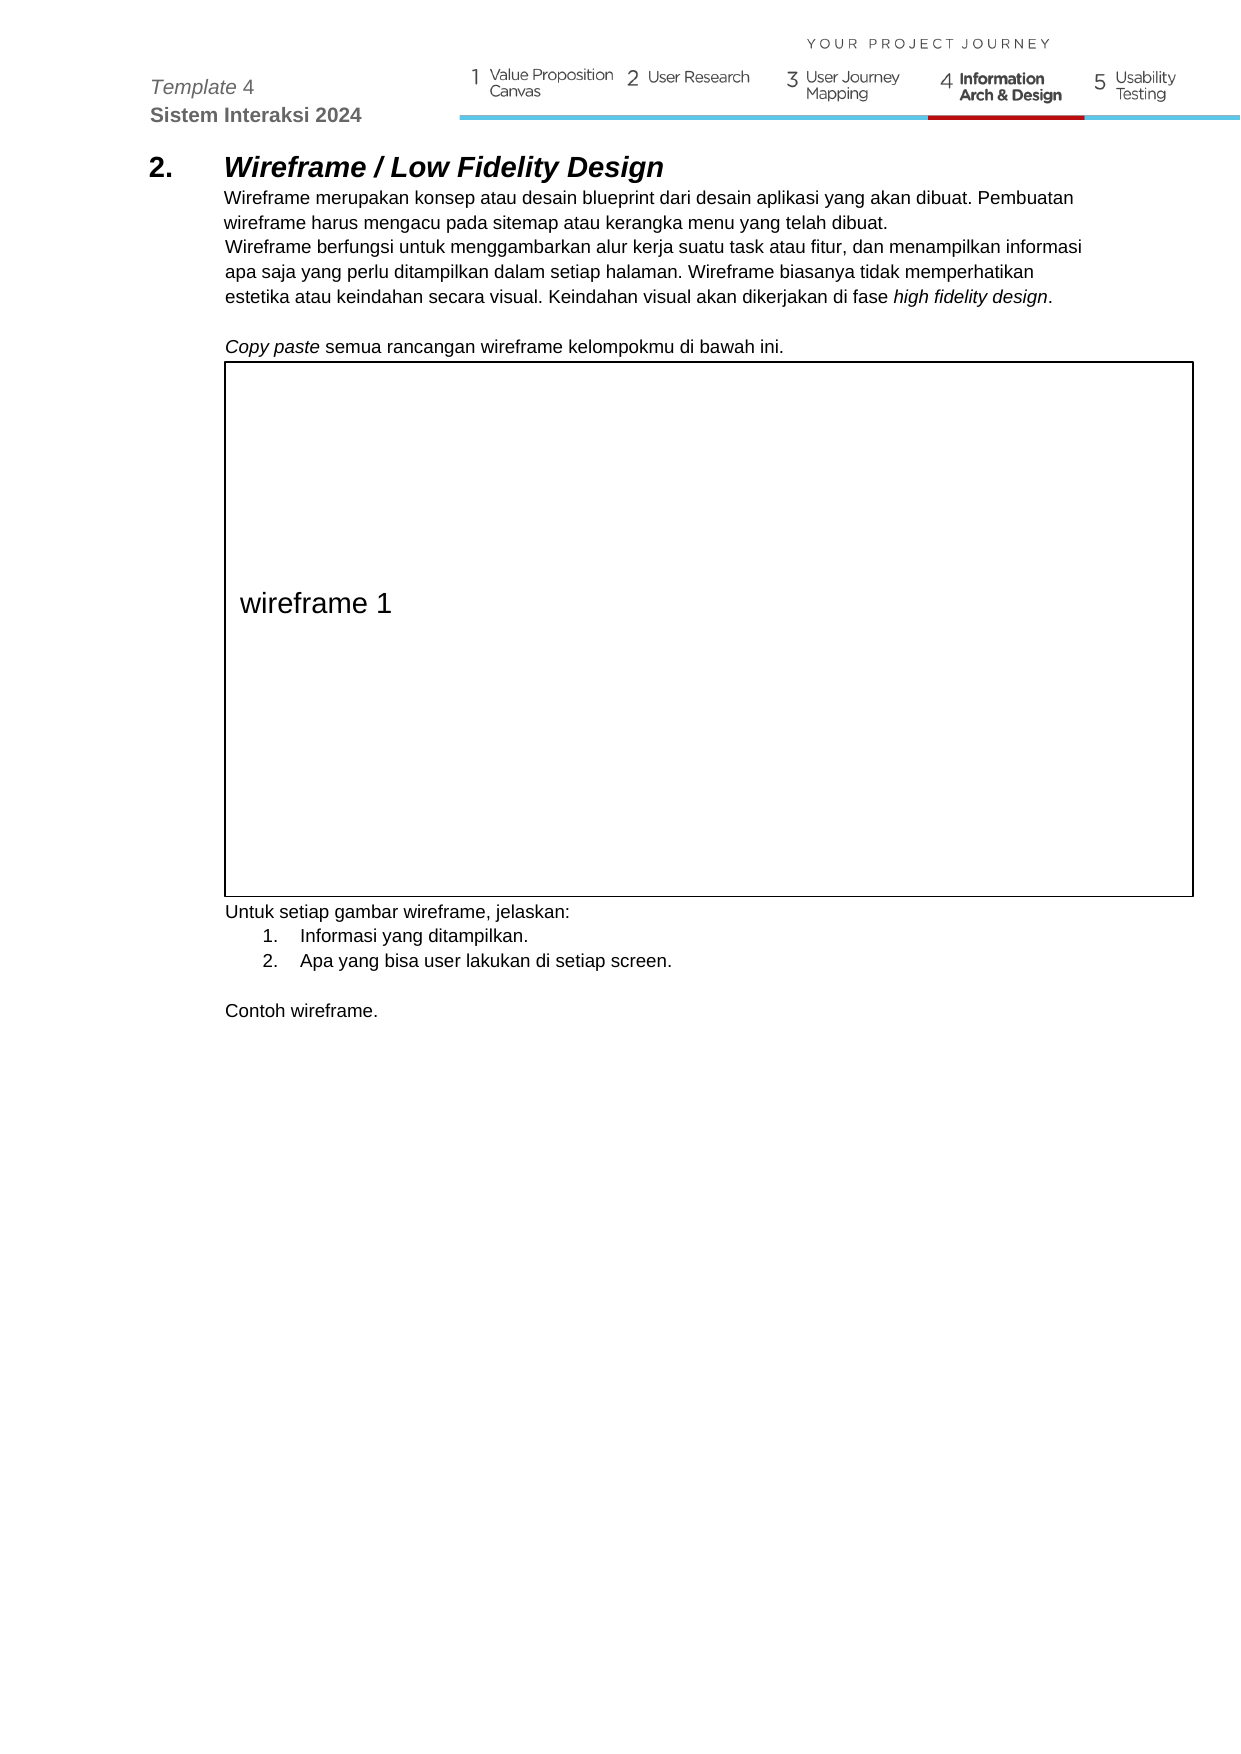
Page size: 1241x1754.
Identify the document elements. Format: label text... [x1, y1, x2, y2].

text Copy paste semua rancangan wireframe kelompokmu di bawah ini. [225, 336, 1090, 361]
text Untuk setiap gambar wireframe, jelaskan: [150, 900, 1090, 922]
list Informasi yang ditampilkan. [262, 925, 1090, 947]
list Apa yang bisa user lakukan di setiap screen. [262, 950, 1090, 972]
text Contoh wireframe. [150, 999, 1090, 1021]
text Wireframe berfungsi untuk menggambarkan alur kerja suatu task atau fitur, dan menampilkan informasi apa saja yang perlu ditampilkan dalam setiap halaman. Wireframe biasanya tidak memperhatikan estetika atau keindahan secara visual. Keindahan visual akan dikerjakan di fase high fidelity design. [225, 236, 1090, 307]
list Wireframe / Low Fidelity Design Wireframe merupakan konsep atau desain blueprint dari desain aplikasi yang akan dibuat. Pembuatan wireframe harus mengacu pada sitemap atau kerangka menu yang telah dibuat. [149, 150, 1090, 233]
picture [459, 29, 1240, 120]
